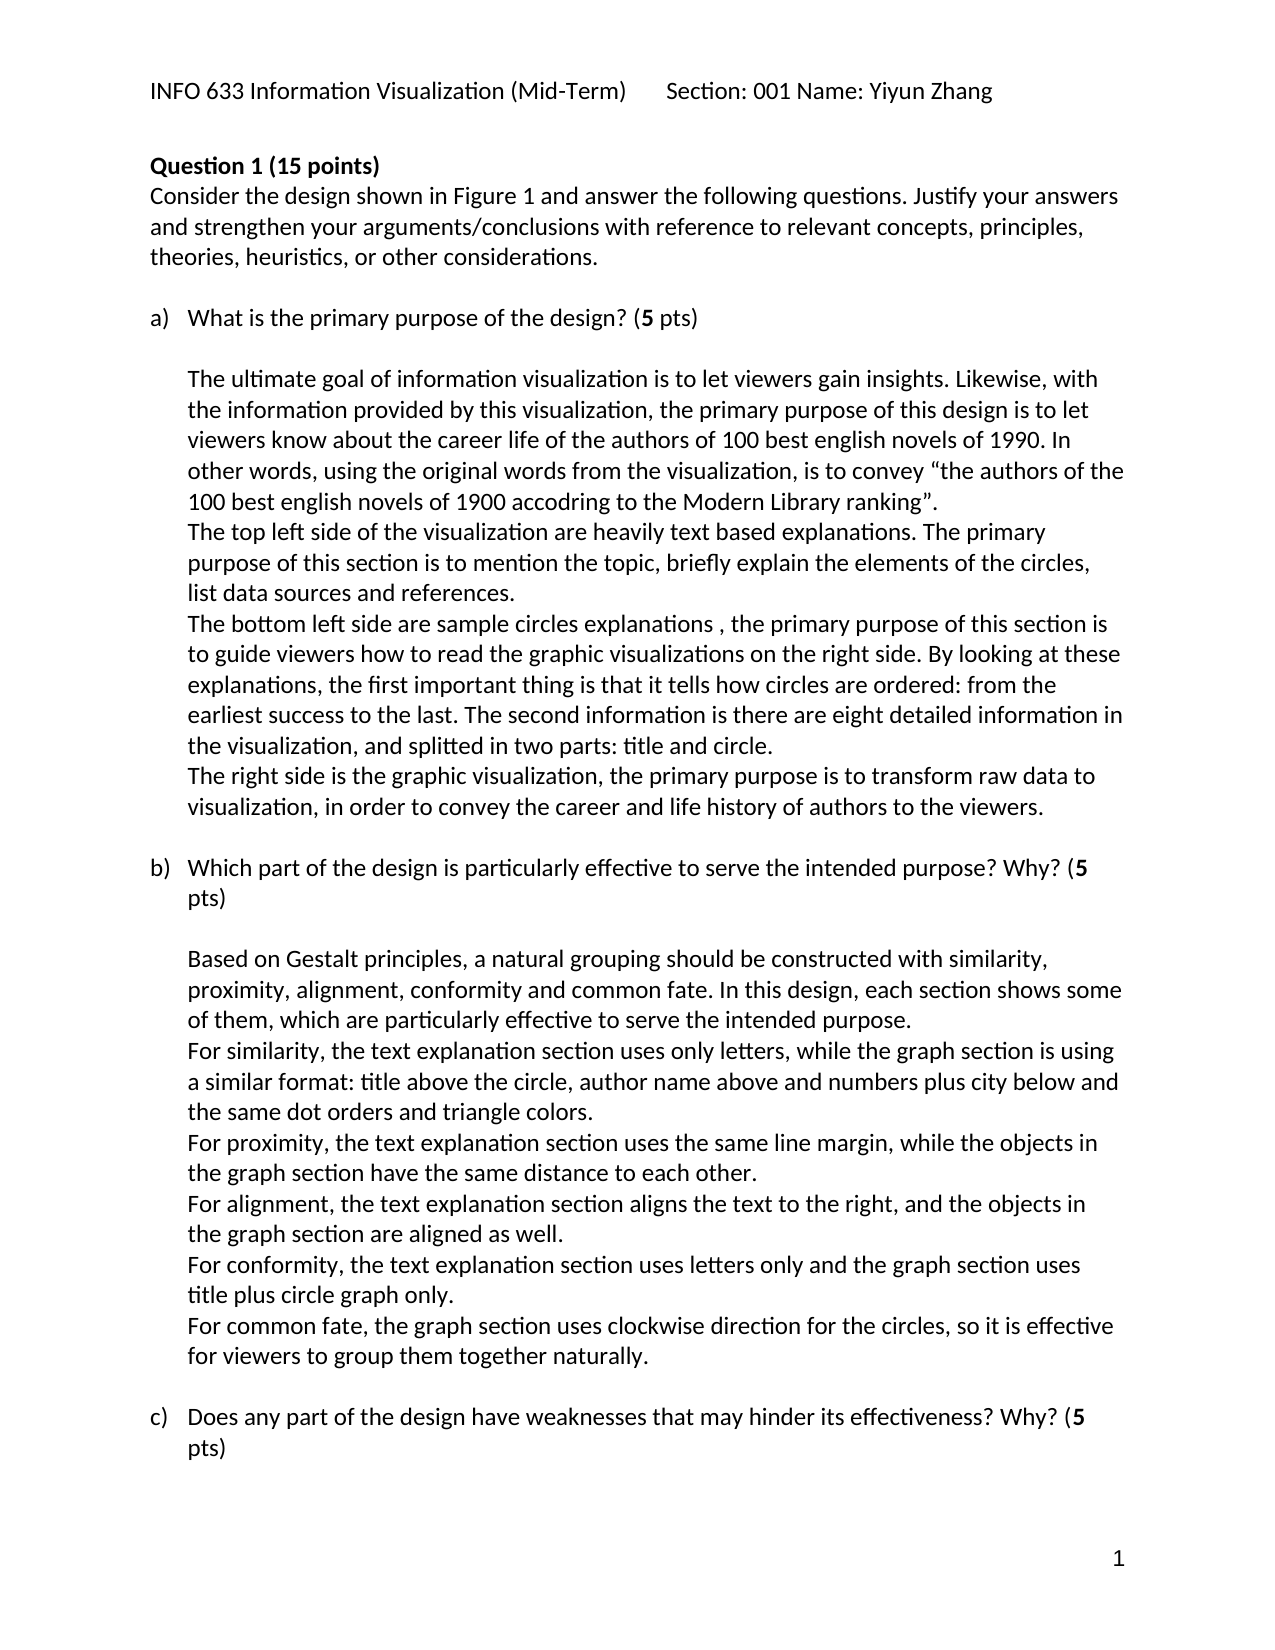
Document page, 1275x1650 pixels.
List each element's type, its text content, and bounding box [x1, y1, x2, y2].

text For similarity, the text explanation section uses only letters, while the graph section is using a similar format: title above the circle, author name above and numbers plus city below and the same dot orders and triangle colors. [187, 1035, 1125, 1127]
text Based on Gestalt principles, a natural grouping should be constructed with similarity, proximity, alignment, conformity and common fate. In this design, each section shows some of them, which are particularly effective to serve the intended purpose. [187, 943, 1125, 1035]
list Does any part of the design have weaknesses that may hinder its effectiveness? Why? (5 pts) [150, 1401, 1125, 1462]
text Consider the design shown in Figure 1 and answer the following questions. Justify your answers and strengthen your arguments/conclusions with reference to relevant concepts, principles, theories, heuristics, or other considerations. [150, 181, 1125, 272]
list What is the primary purpose of the design? (5 pts) [150, 303, 1125, 333]
text For conformity, the text explanation section uses letters only and the graph section uses title plus circle graph only. [187, 1249, 1125, 1310]
list Which part of the design is particularly effective to serve the intended purpose? Why? (5 pts) [150, 852, 1125, 913]
text Question 1 (15 points) [150, 150, 1125, 181]
text The top left side of the visualization are heavily text based explanations. The primary purpose of this section is to mention the topic, briefly explain the elements of the circles, list data sources and references. [187, 516, 1125, 608]
text The bottom left side are sample circles explanations , the primary purpose of this section is to guide viewers how to read the graphic visualizations on the right side. By looking at these explanations, the first important thing is that it tells how circles are ordered: from the earliest success to the last. The second information is there are eight detailed information in the visualization, and splitted in two parts: title and circle. [187, 608, 1125, 760]
text The right side is the graphic visualization, the primary purpose is to transform raw data to visualization, in order to convey the career and life history of authors to the viewers. [187, 760, 1125, 821]
text For proximity, the text explanation section uses the same line margin, while the objects in the graph section have the same distance to each other. [187, 1127, 1125, 1188]
text For common fate, the graph section uses clockwise direction for the circles, so it is effective for viewers to group them together naturally. [187, 1310, 1125, 1371]
text For alignment, the text explanation section aligns the text to the right, and the objects in the graph section are aligned as well. [187, 1188, 1125, 1249]
text The ultimate goal of information visualization is to let viewers gain insights. Likewise, with the information provided by this visualization, the primary purpose of this design is to let viewers know about the career life of the authors of 100 best english novels of 1990. In other words, using the original words from the visualization, is to convey “the authors of the 100 best english novels of 1900 accodring to the Modern Library ranking”. [187, 364, 1125, 516]
